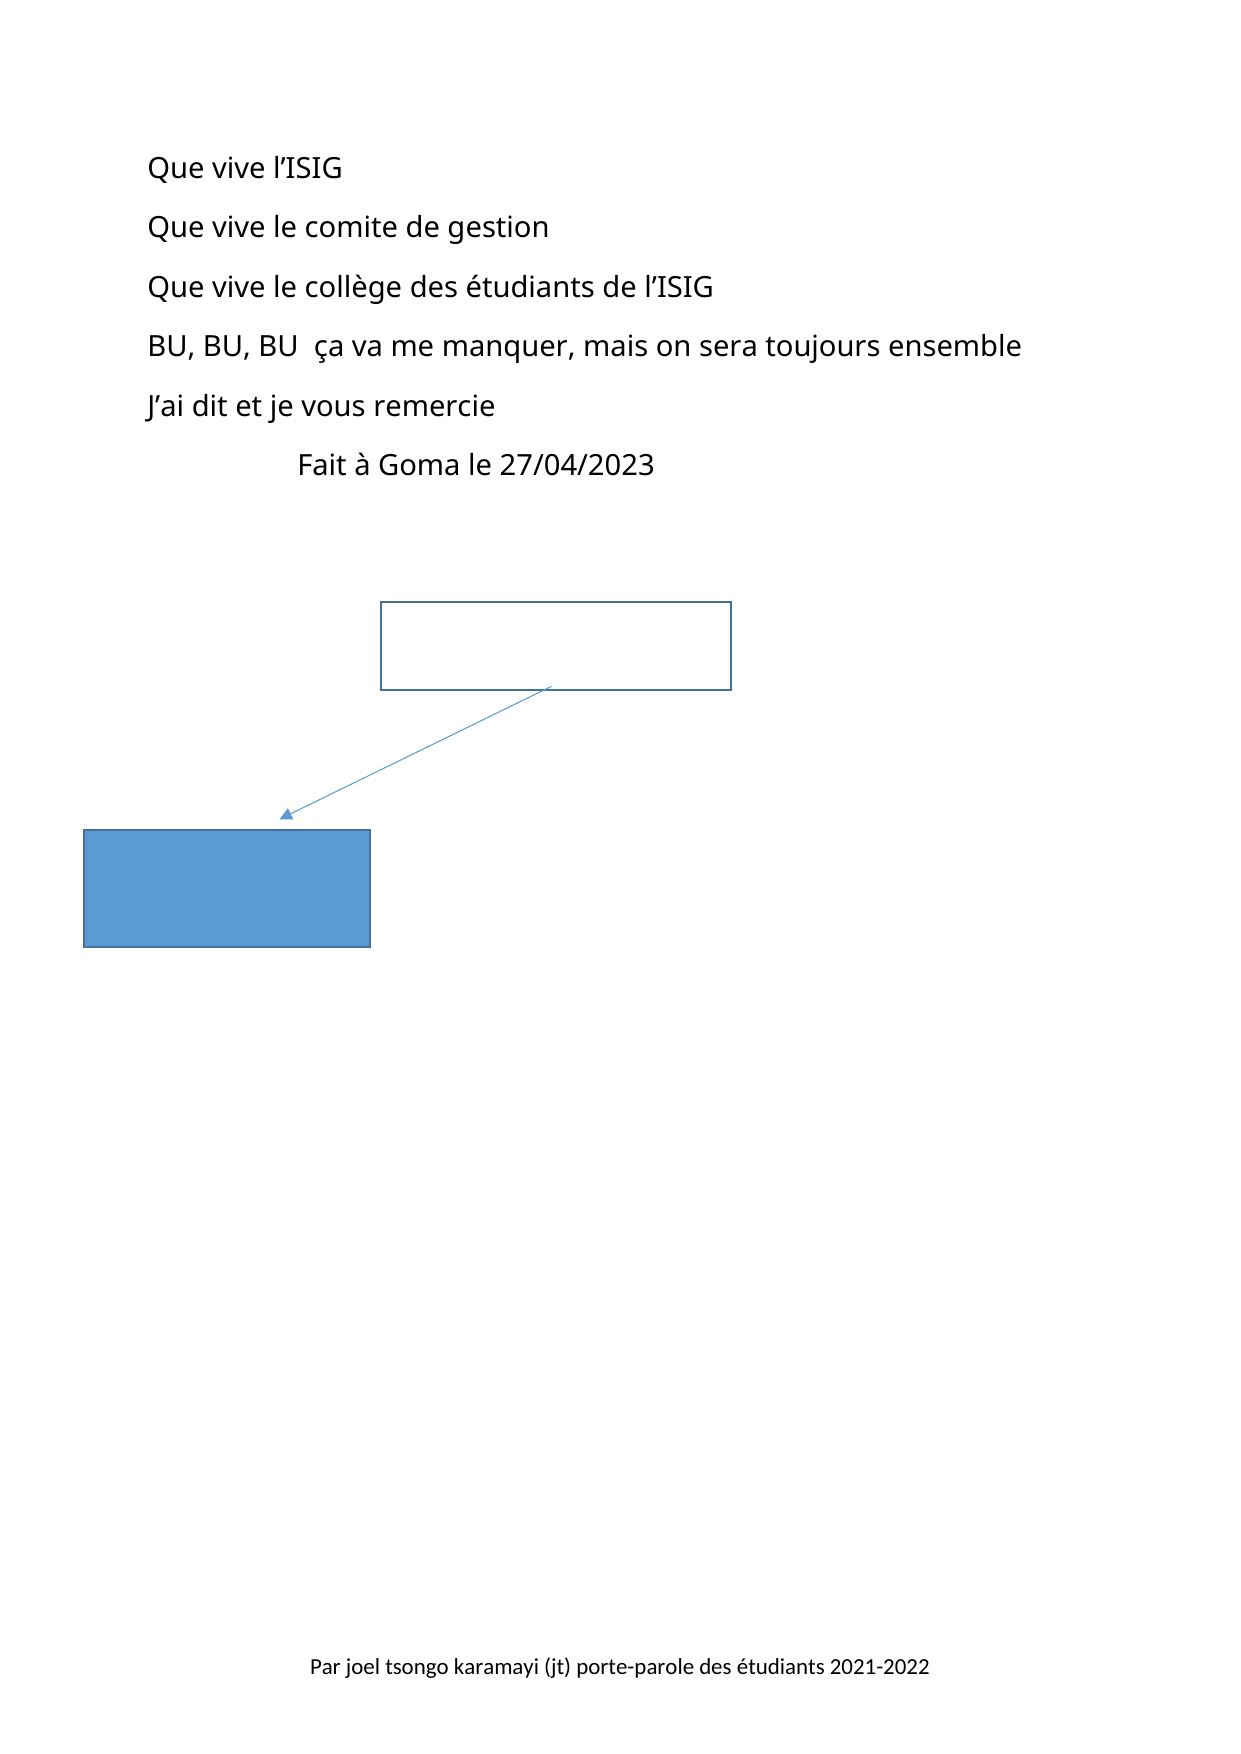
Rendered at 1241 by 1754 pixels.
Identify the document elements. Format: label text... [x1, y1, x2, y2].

text Que vive l’ISIG [147, 147, 1093, 187]
list Fait à Goma le 27/04/2023 [297, 444, 1093, 484]
text BU, BU, BU ça va me manquer, mais on sera toujours ensemble [147, 325, 1093, 365]
text Que vive le collège des étudiants de l’ISIG [147, 266, 1093, 306]
text J’ai dit et je vous remercie [147, 385, 1093, 424]
text Que vive le comite de gestion [147, 206, 1093, 246]
